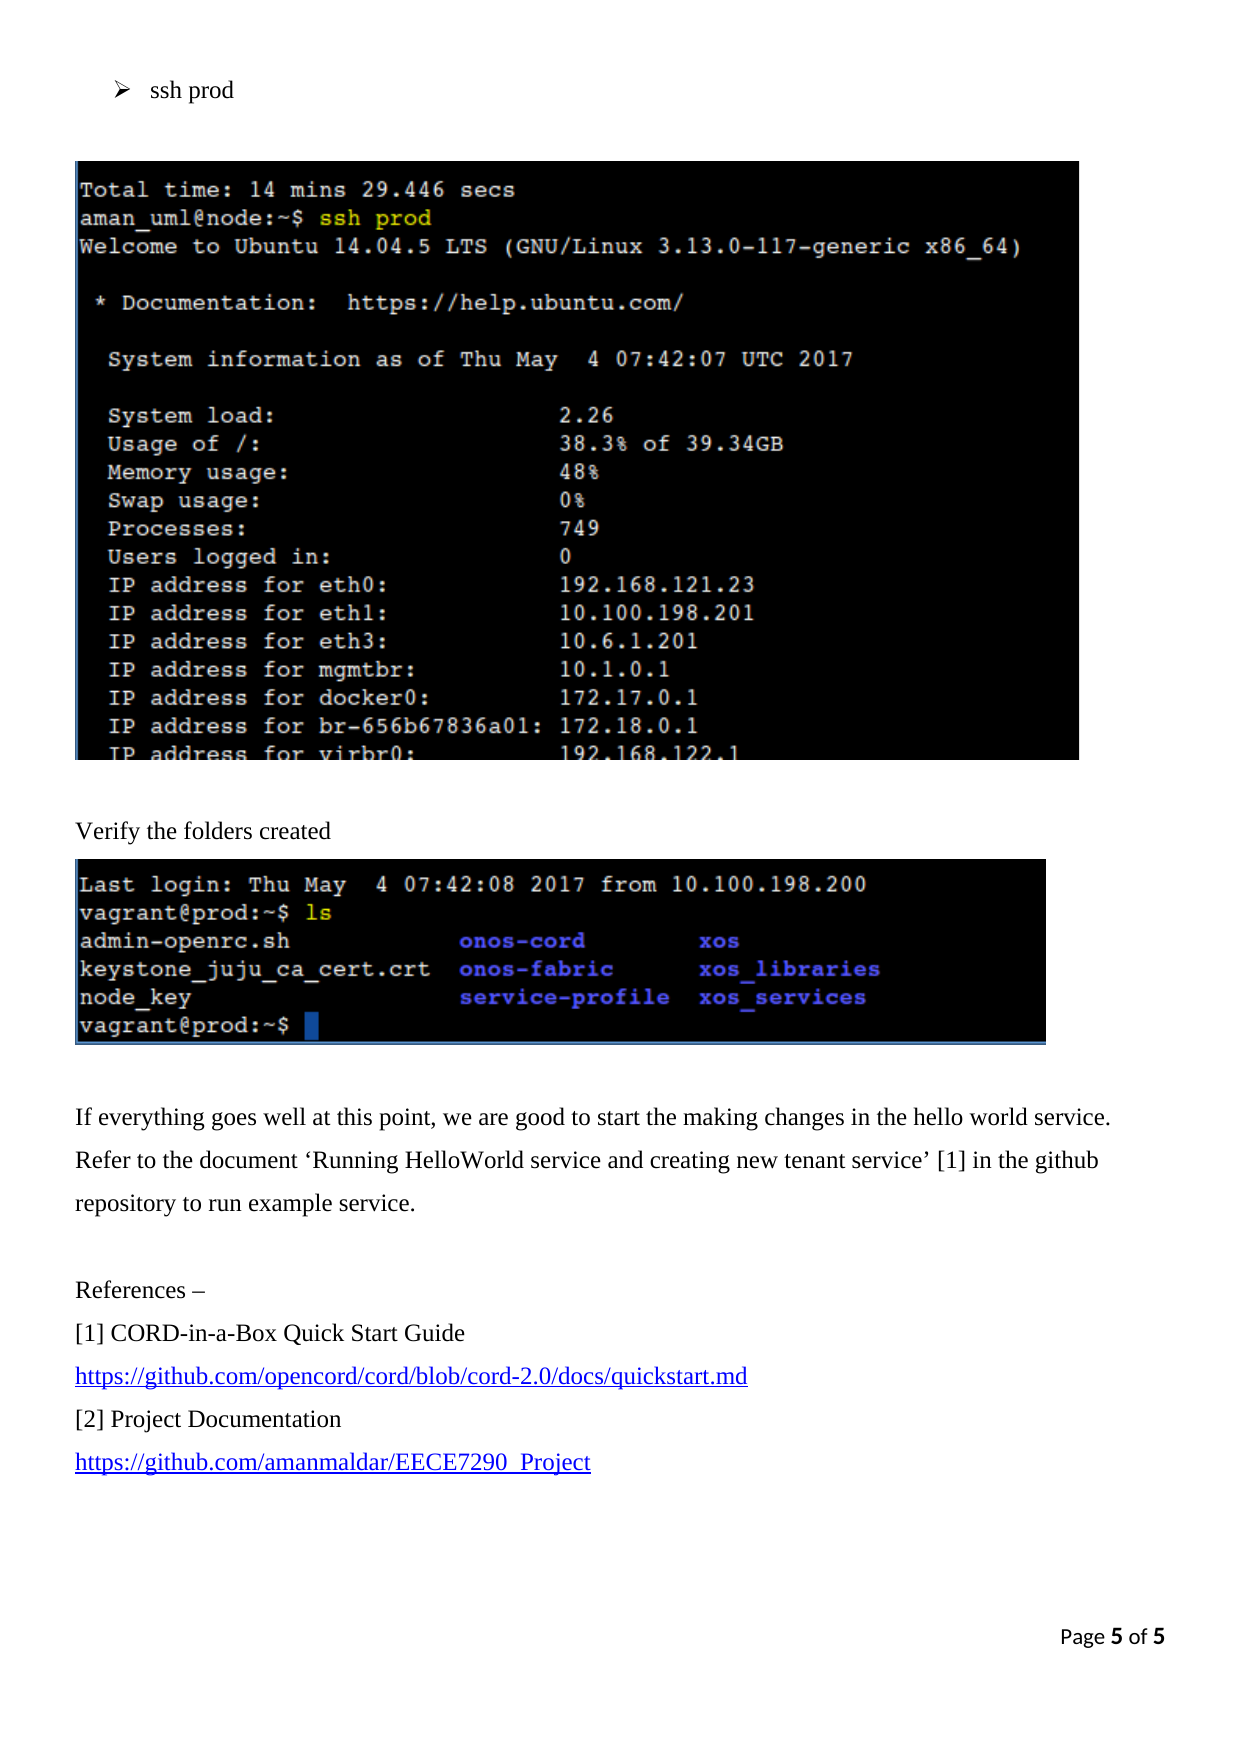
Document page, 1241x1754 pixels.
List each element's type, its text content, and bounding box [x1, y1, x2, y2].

text Verify the folders created [75, 816, 1165, 845]
text References – [75, 1275, 1165, 1303]
text [2] Project Documentation [75, 1404, 1165, 1433]
picture [75, 161, 1080, 760]
text Refer to the document ‘Running HelloWorld service and creating new tenant service’ [1] in the github repository to run example service. [75, 1145, 1165, 1217]
text If everything goes well at this point, we are good to start the making changes in the hello world service. [75, 1102, 1165, 1131]
picture [75, 859, 1046, 1045]
text https://github.com/opencord/cord/blob/cord-2.0/docs/quickstart.md [75, 1361, 1165, 1390]
list ssh prod [112, 75, 1165, 104]
text https://github.com/amanmaldar/EECE7290_Project [75, 1447, 1165, 1476]
text [1] CORD-in-a-Box Quick Start Guide [75, 1318, 1165, 1347]
